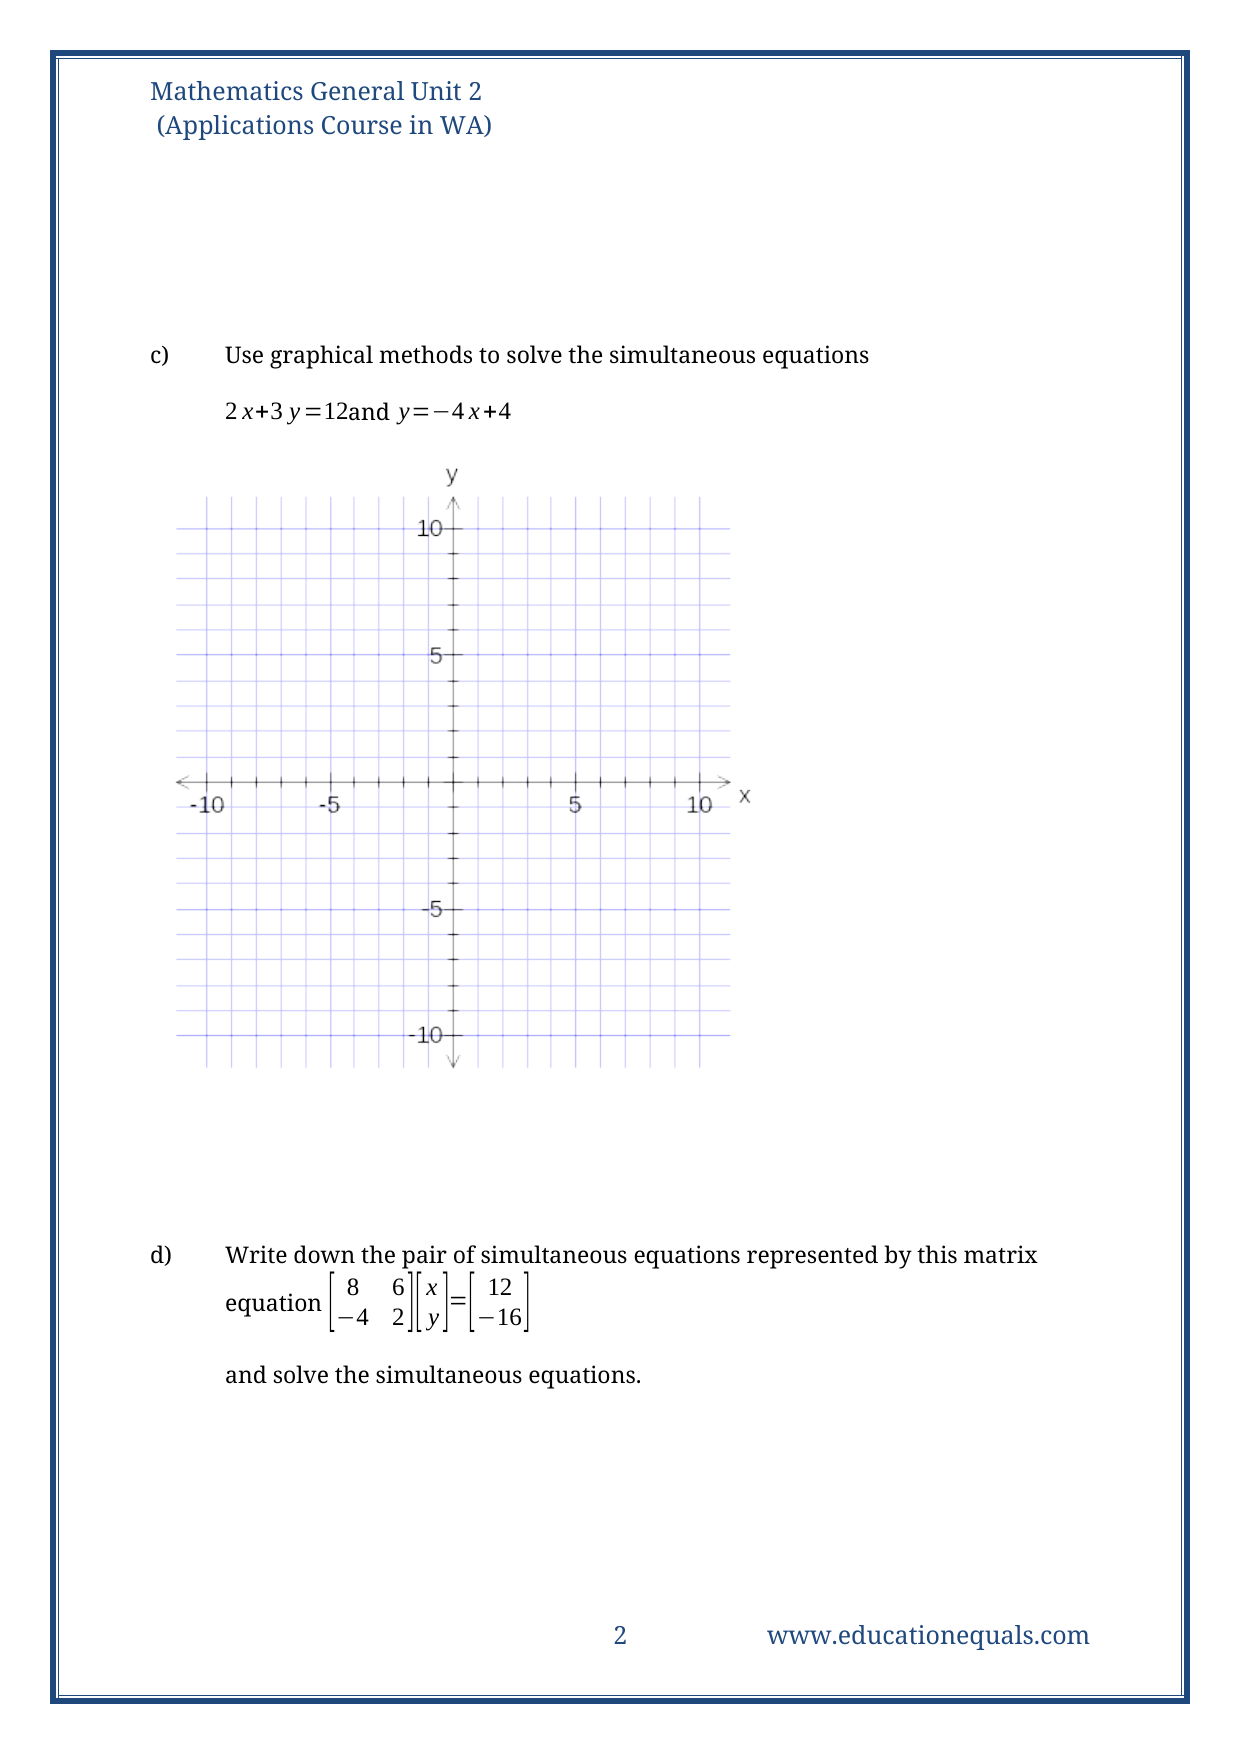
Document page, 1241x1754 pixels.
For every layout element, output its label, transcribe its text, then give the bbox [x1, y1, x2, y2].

text c) Use graphical methods to solve the simultaneous equations [150, 339, 1090, 371]
text d) Write down the pair of simultaneous equations represented by this matrix equation [150, 1239, 1090, 1334]
text and [150, 396, 1090, 427]
text and solve the simultaneous equations. [225, 1359, 1090, 1390]
